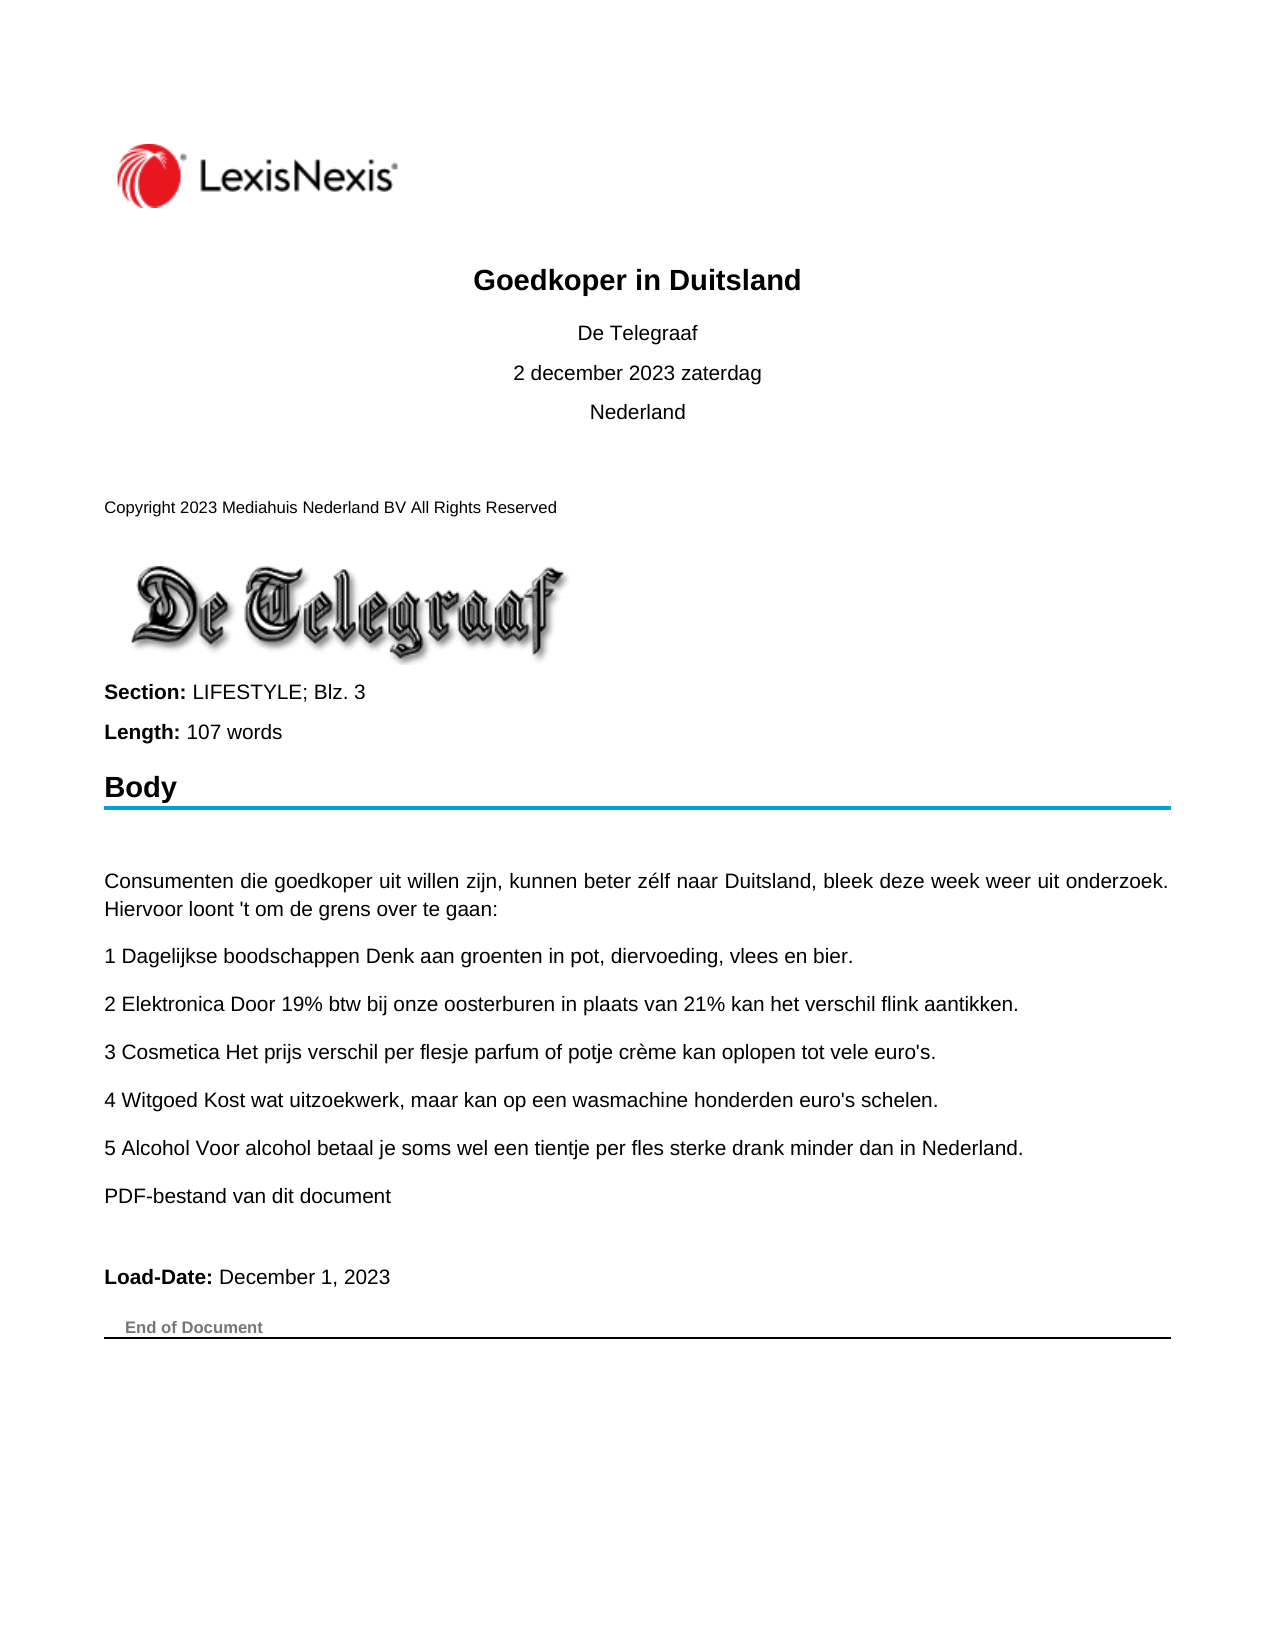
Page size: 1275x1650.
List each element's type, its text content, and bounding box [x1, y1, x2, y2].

text De Telegraaf [104, 318, 1171, 345]
text Nederland [104, 397, 1171, 424]
text 3 Cosmetica Het prijs verschil per flesje parfum of potje crème kan oplopen tot vele euro's. [104, 1037, 1171, 1064]
text 2 december 2023 zaterdag [104, 357, 1171, 384]
text 5 Alcohol Voor alcohol betaal je soms wel een tientje per fles sterke drank minder dan in Nederland. [104, 1133, 1171, 1160]
text Copyright 2023 Mediahuis Nederland BV All Rights Reserved [104, 465, 1171, 517]
subtitle Goedkoper in Duitsland [104, 261, 1171, 297]
text PDF-bestand van dit document [104, 1181, 1171, 1208]
text Load-Date: December 1, 2023 [104, 1233, 1171, 1289]
text 1 Dagelijkse boodschappen Denk aan groenten in pot, diervoeding, vlees en bier. [104, 941, 1171, 968]
text Body [104, 768, 1171, 804]
text Section: LIFESTYLE; Blz. 3 [104, 677, 1171, 704]
text 2 Elektronica Door 19% btw bij onze oosterburen in plaats van 21% kan het verschil flink aantikken. [104, 989, 1171, 1016]
text 4 Witgoed Kost wat uitzoekwerk, maar kan op een wasmachine honderden euro's schelen. [104, 1085, 1171, 1112]
text Length: 107 words [104, 716, 1171, 743]
picture [104, 144, 412, 208]
text Consumenten die goedkoper uit willen zijn, kunnen beter zélf naar Duitsland, bleek deze week weer uit onderzoek. Hiervoor loont 't om de grens over te gaan: [104, 866, 1171, 920]
text End of Document [125, 1317, 1171, 1337]
